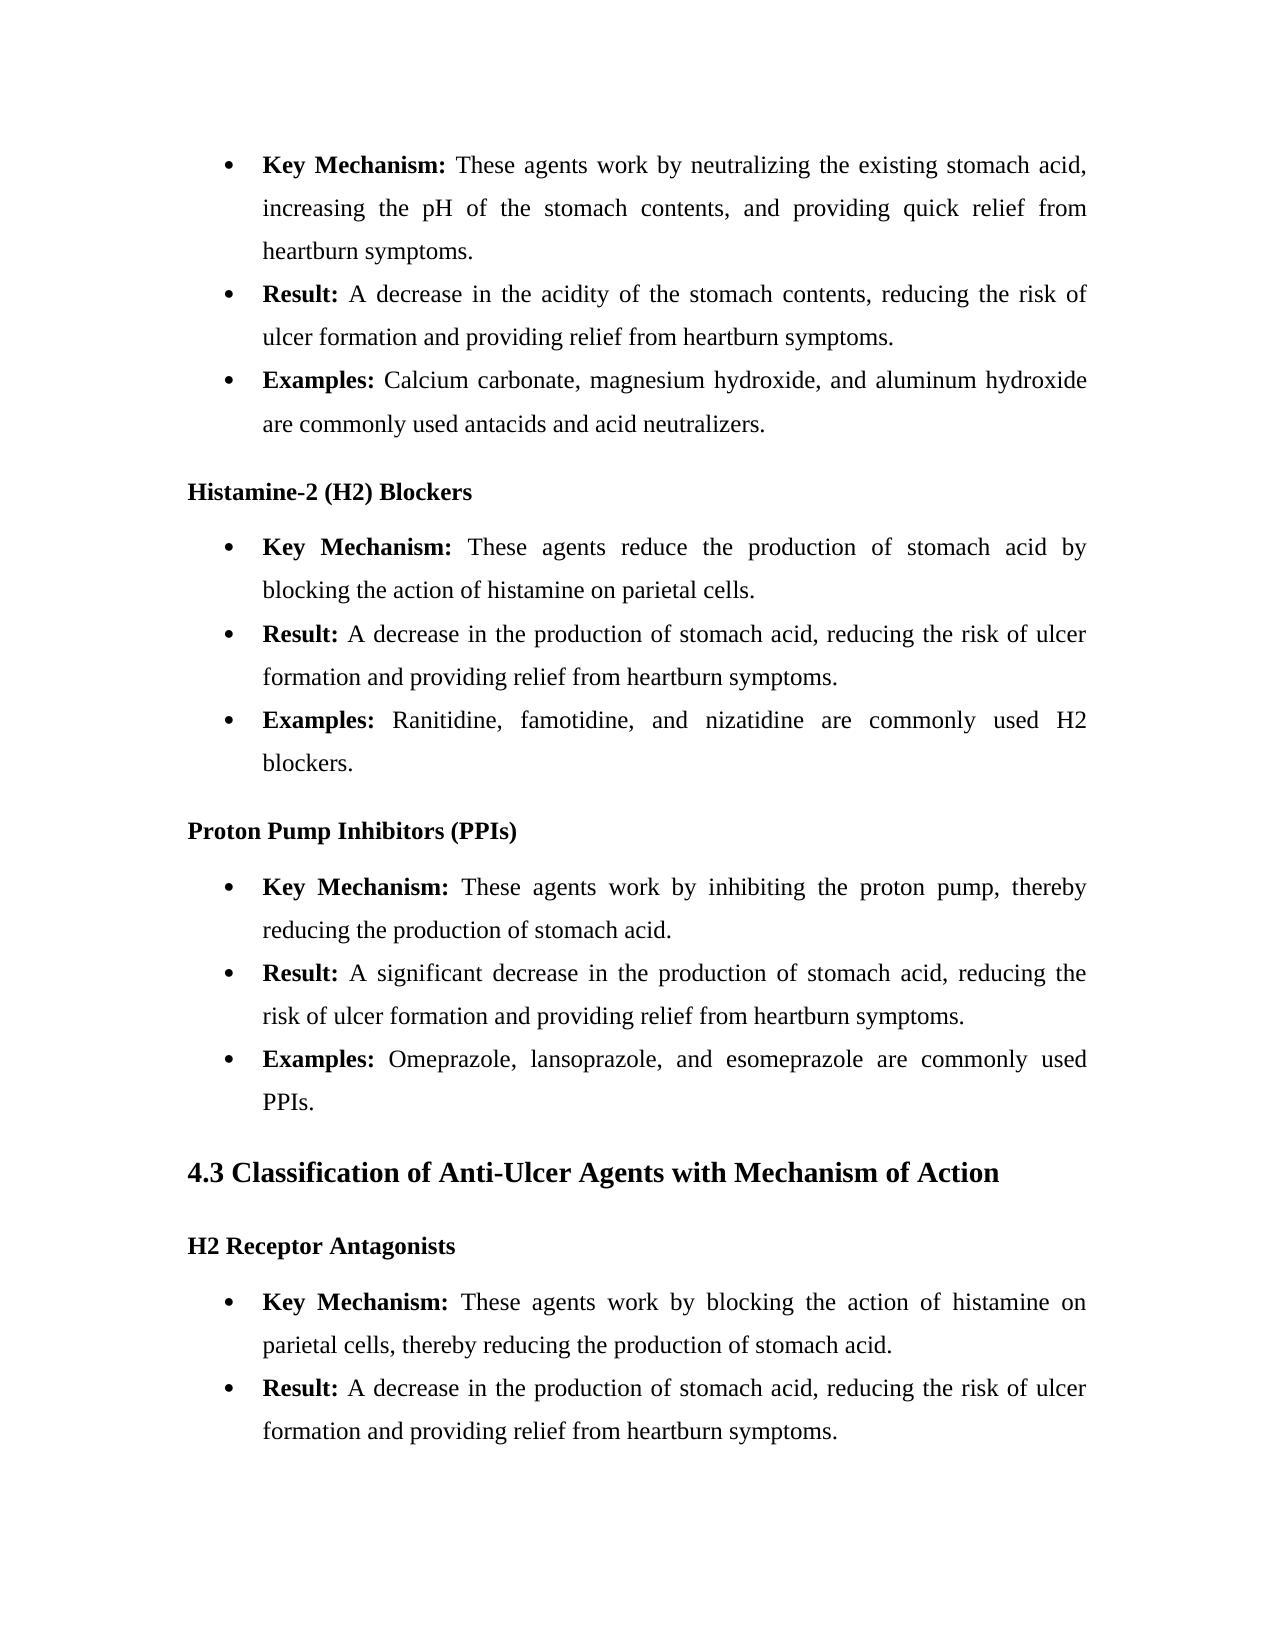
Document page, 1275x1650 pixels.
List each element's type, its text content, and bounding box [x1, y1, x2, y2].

text Proton Pump Inhibitors (PPIs) [187, 816, 1087, 845]
list Examples: Ranitidine, famotidine, and nizatidine are commonly used H2 blockers. [225, 705, 1087, 777]
text 4.3 Classification of Anti-Ulcer Agents with Mechanism of Action [187, 1156, 1087, 1189]
list Key Mechanism: These agents work by neutralizing the existing stomach acid, increasing the pH of the stomach contents, and providing quick relief from heartburn symptoms. [225, 150, 1087, 265]
list Result: A decrease in the production of stomach acid, reducing the risk of ulcer formation and providing relief from heartburn symptoms. [225, 1373, 1087, 1445]
text H2 Receptor Antagonists [187, 1231, 1087, 1260]
list Key Mechanism: These agents work by inhibiting the proton pump, thereby reducing the production of stomach acid. [225, 872, 1087, 944]
list Examples: Calcium carbonate, magnesium hydroxide, and aluminum hydroxide are commonly used antacids and acid neutralizers. [225, 366, 1087, 437]
list Result: A decrease in the acidity of the stomach contents, reducing the risk of ulcer formation and providing relief from heartburn symptoms. [225, 279, 1087, 351]
list Result: A decrease in the production of stomach acid, reducing the risk of ulcer formation and providing relief from heartburn symptoms. [225, 619, 1087, 691]
list Key Mechanism: These agents reduce the production of stomach acid by blocking the action of histamine on parietal cells. [225, 532, 1087, 604]
text Histamine-2 (H2) Blockers [187, 477, 1087, 506]
list Result: A significant decrease in the production of stomach acid, reducing the risk of ulcer formation and providing relief from heartburn symptoms. [225, 958, 1087, 1030]
list Key Mechanism: These agents work by blocking the action of histamine on parietal cells, thereby reducing the production of stomach acid. [225, 1287, 1087, 1358]
list Examples: Omeprazole, lansoprazole, and esomeprazole are commonly used PPIs. [225, 1044, 1087, 1116]
